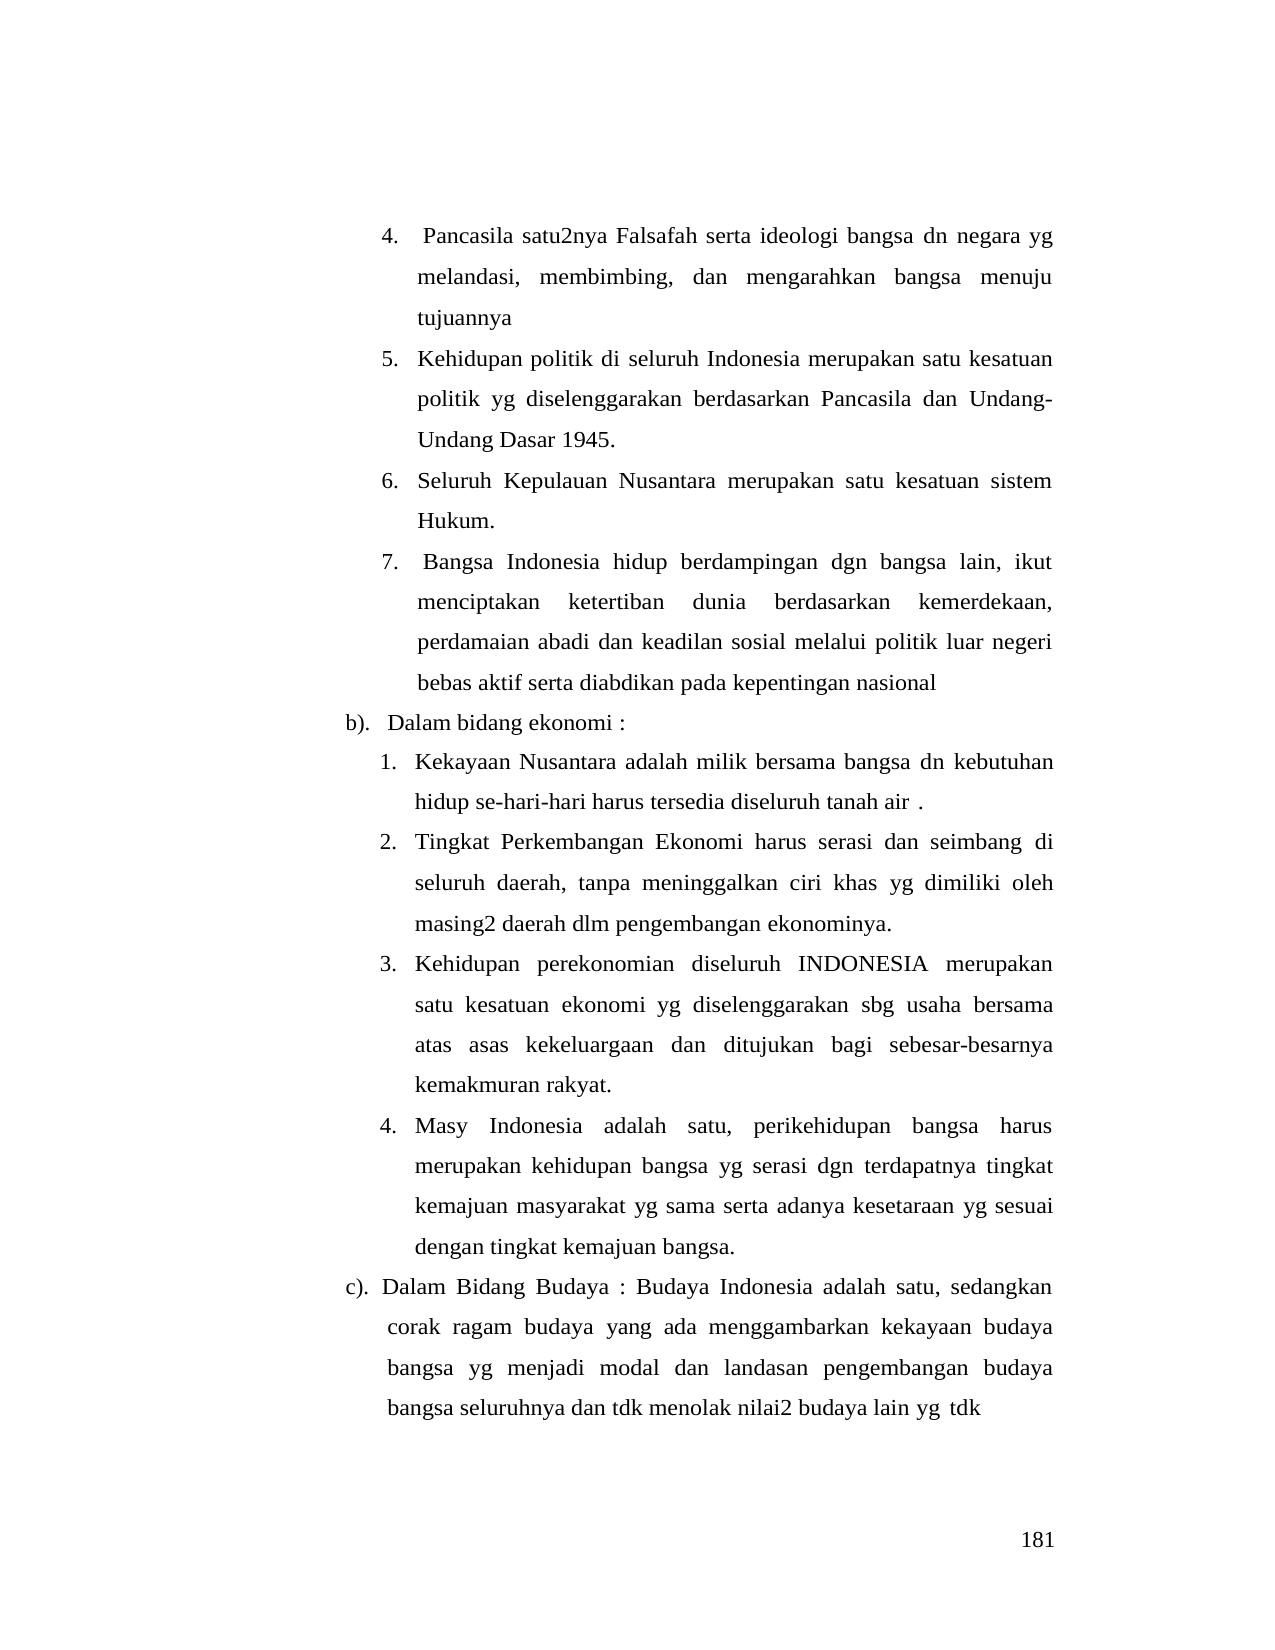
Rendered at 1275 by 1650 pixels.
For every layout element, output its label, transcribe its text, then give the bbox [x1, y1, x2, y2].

list Kehidupan politik di seluruh Indonesia merupakan satu kesatuan politik yg diselenggarakan berdasarkan Pancasila dan Undang- Undang Dasar 1945. [381, 345, 1053, 453]
list Pancasila satu2nya Falsafah serta ideologi bangsa dn negara yg melandasi, membimbing, dan mengarahkan bangsa menuju tujuannya [381, 222, 1053, 330]
list Kehidupan perekonomian diseluruh INDONESIA merupakan satu kesatuan ekonomi yg diselenggarakan sbg usaha bersama atas asas kekeluargaan dan ditujukan bagi sebesar-besarnya kemakmuran rakyat. [379, 951, 1053, 1098]
list Tingkat Perkembangan Ekonomi harus serasi dan seimbang di seluruh daerah, tanpa meninggalkan ciri khas yg dimiliki oleh masing2 daerah dlm pengembangan ekonominya. [379, 828, 1053, 936]
list Seluruh Kepulauan Nusantara merupakan satu kesatuan sistem Hukum. [381, 467, 1053, 534]
list Bangsa Indonesia hidup berdampingan dgn bangsa lain, ikut menciptakan ketertiban dunia berdasarkan kemerdekaan, perdamaian abadi dan keadilan sosial melalui politik luar negeri bebas aktif serta diabdikan pada kepentingan nasional [381, 548, 1053, 695]
list Kekayaan Nusantara adalah milik bersama bangsa dn kebutuhan hidup se-hari-hari harus tersedia diseluruh tanah air . [379, 748, 1053, 814]
list Masy Indonesia adalah satu, perikehidupan bangsa harus merupakan kehidupan bangsa yg serasi dgn terdapatnya tingkat kemajuan masyarakat yg sama serta adanya kesetaraan yg sesuai dengan tingkat kemajuan bangsa. [379, 1112, 1053, 1259]
list Dalam bidang ekonomi : [345, 709, 1162, 735]
list Dalam Bidang Budaya : Budaya Indonesia adalah satu, sedangkan corak ragam budaya yang ada menggambarkan kekayaan budaya bangsa yg menjadi modal dan landasan pengembangan budaya bangsa seluruhnya dan tdk menolak nilai2 budaya lain yg tdk [345, 1273, 1053, 1420]
